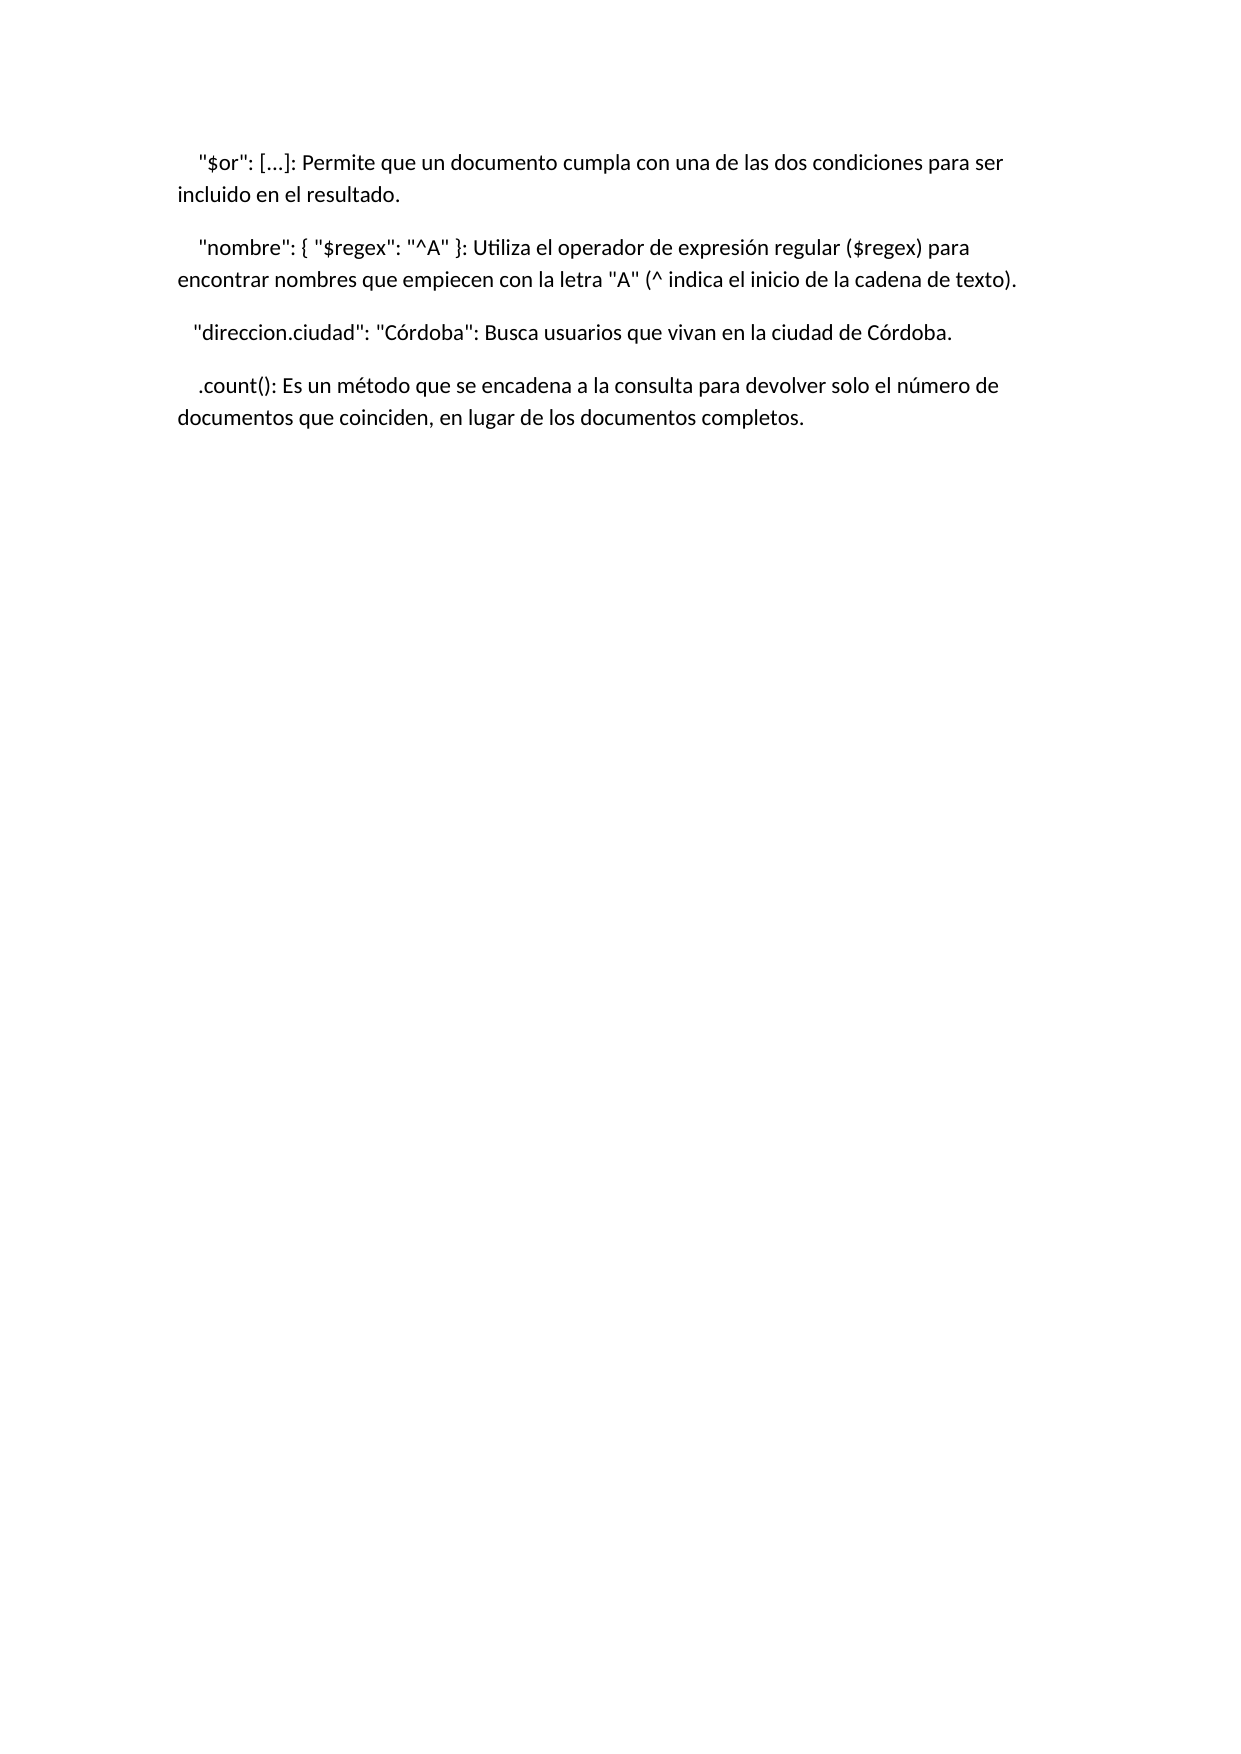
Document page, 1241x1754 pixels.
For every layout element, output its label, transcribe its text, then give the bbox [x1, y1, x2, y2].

text "direccion.ciudad": "Córdoba": Busca usuarios que vivan en la ciudad de Córdoba. [177, 318, 1063, 346]
text "$or": [...]: Permite que un documento cumpla con una de las dos condiciones para ser incluido en el resultado. [177, 148, 1063, 208]
text "nombre": { "$regex": "^A" }: Utiliza el operador de expresión regular ($regex) para encontrar nombres que empiecen con la letra "A" (^ indica el inicio de la cadena de texto). [177, 233, 1063, 293]
text .count(): Es un método que se encadena a la consulta para devolver solo el número de documentos que coinciden, en lugar de los documentos completos. [177, 371, 1063, 431]
